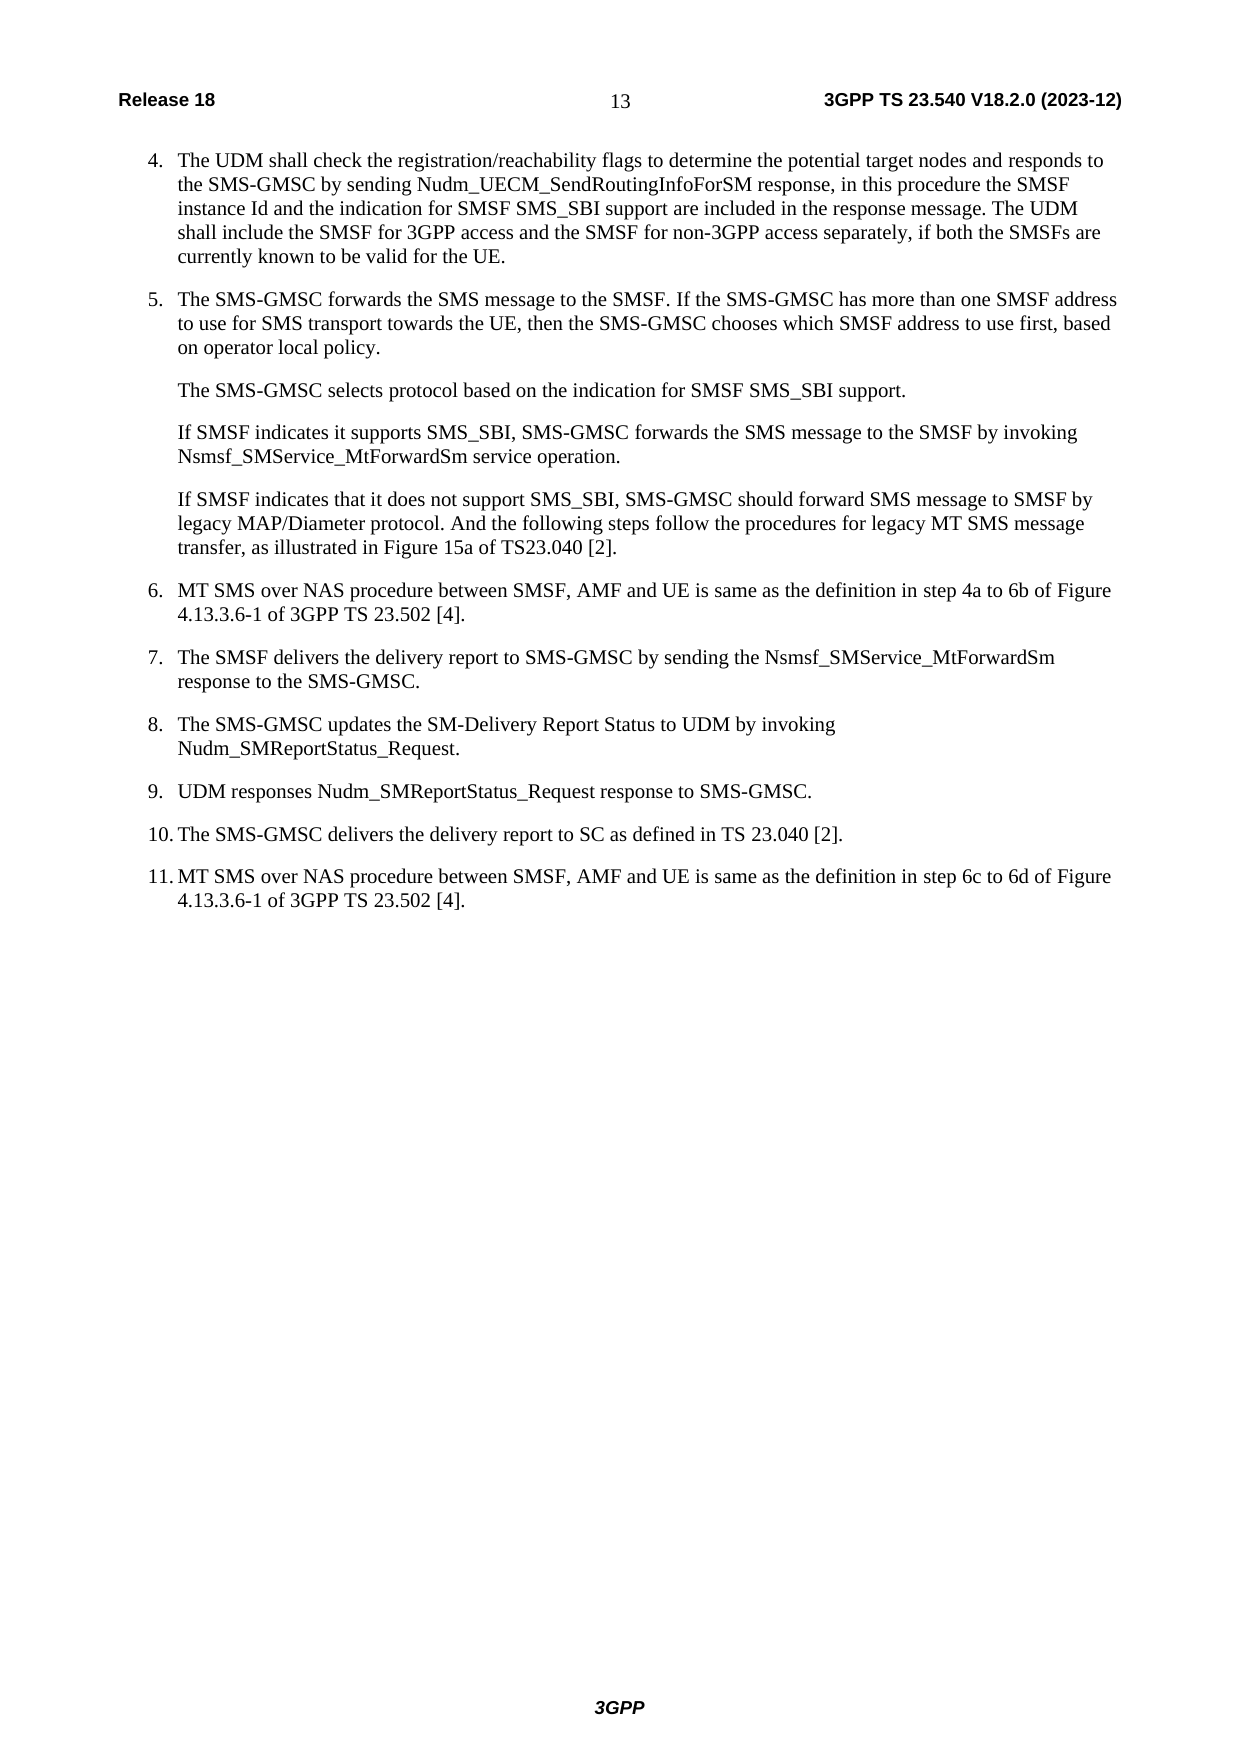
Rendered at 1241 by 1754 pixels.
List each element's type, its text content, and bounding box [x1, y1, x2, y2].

text 10. The SMS-GMSC delivers the delivery report to SC as defined in TS 23.040 [2]. [148, 822, 1122, 846]
text 7. The SMSF delivers the delivery report to SMS-GMSC by sending the Nsmsf_SMService_MtForwardSm response to the SMS-GMSC. [148, 645, 1122, 693]
text If SMSF indicates that it does not support SMS_SBI, SMS-GMSC should forward SMS message to SMSF by legacy MAP/Diameter protocol. And the following steps follow the procedures for legacy MT SMS message transfer, as illustrated in Figure 15a of TS23.040 [2]. [177, 487, 1122, 559]
text 11. MT SMS over NAS procedure between SMSF, AMF and UE is same as the definition in step 6c to 6d of Figure 4.13.3.6-1 of 3GPP TS 23.502 [4]. [148, 864, 1122, 912]
text If SMSF indicates it supports SMS_SBI, SMS-GMSC forwards the SMS message to the SMSF by invoking Nsmsf_SMService_MtForwardSm service operation. [177, 420, 1122, 468]
text 9. UDM responses Nudm_SMReportStatus_Request response to SMS-GMSC. [148, 779, 1122, 803]
text 5. The SMS-GMSC forwards the SMS message to the SMSF. If the SMS-GMSC has more than one SMSF address to use for SMS transport towards the UE, then the SMS-GMSC chooses which SMSF address to use first, based on operator local policy. [148, 287, 1122, 359]
text The SMS-GMSC selects protocol based on the indication for SMSF SMS_SBI support. [177, 377, 1122, 402]
text 6. MT SMS over NAS procedure between SMSF, AMF and UE is same as the definition in step 4a to 6b of Figure 4.13.3.6-1 of 3GPP TS 23.502 [4]. [148, 578, 1122, 626]
text 8. The SMS-GMSC updates the SM-Delivery Report Status to UDM by invoking Nudm_SMReportStatus_Request. [148, 712, 1122, 760]
text 4. The UDM shall check the registration/reachability flags to determine the potential target nodes and responds to the SMS-GMSC by sending Nudm_UECM_SendRoutingInfoForSM response, in this procedure the SMSF instance Id and the indication for SMSF SMS_SBI support are included in the response message. The UDM shall include the SMSF for 3GPP access and the SMSF for non-3GPP access separately, if both the SMSFs are currently known to be valid for the UE. [148, 147, 1122, 268]
